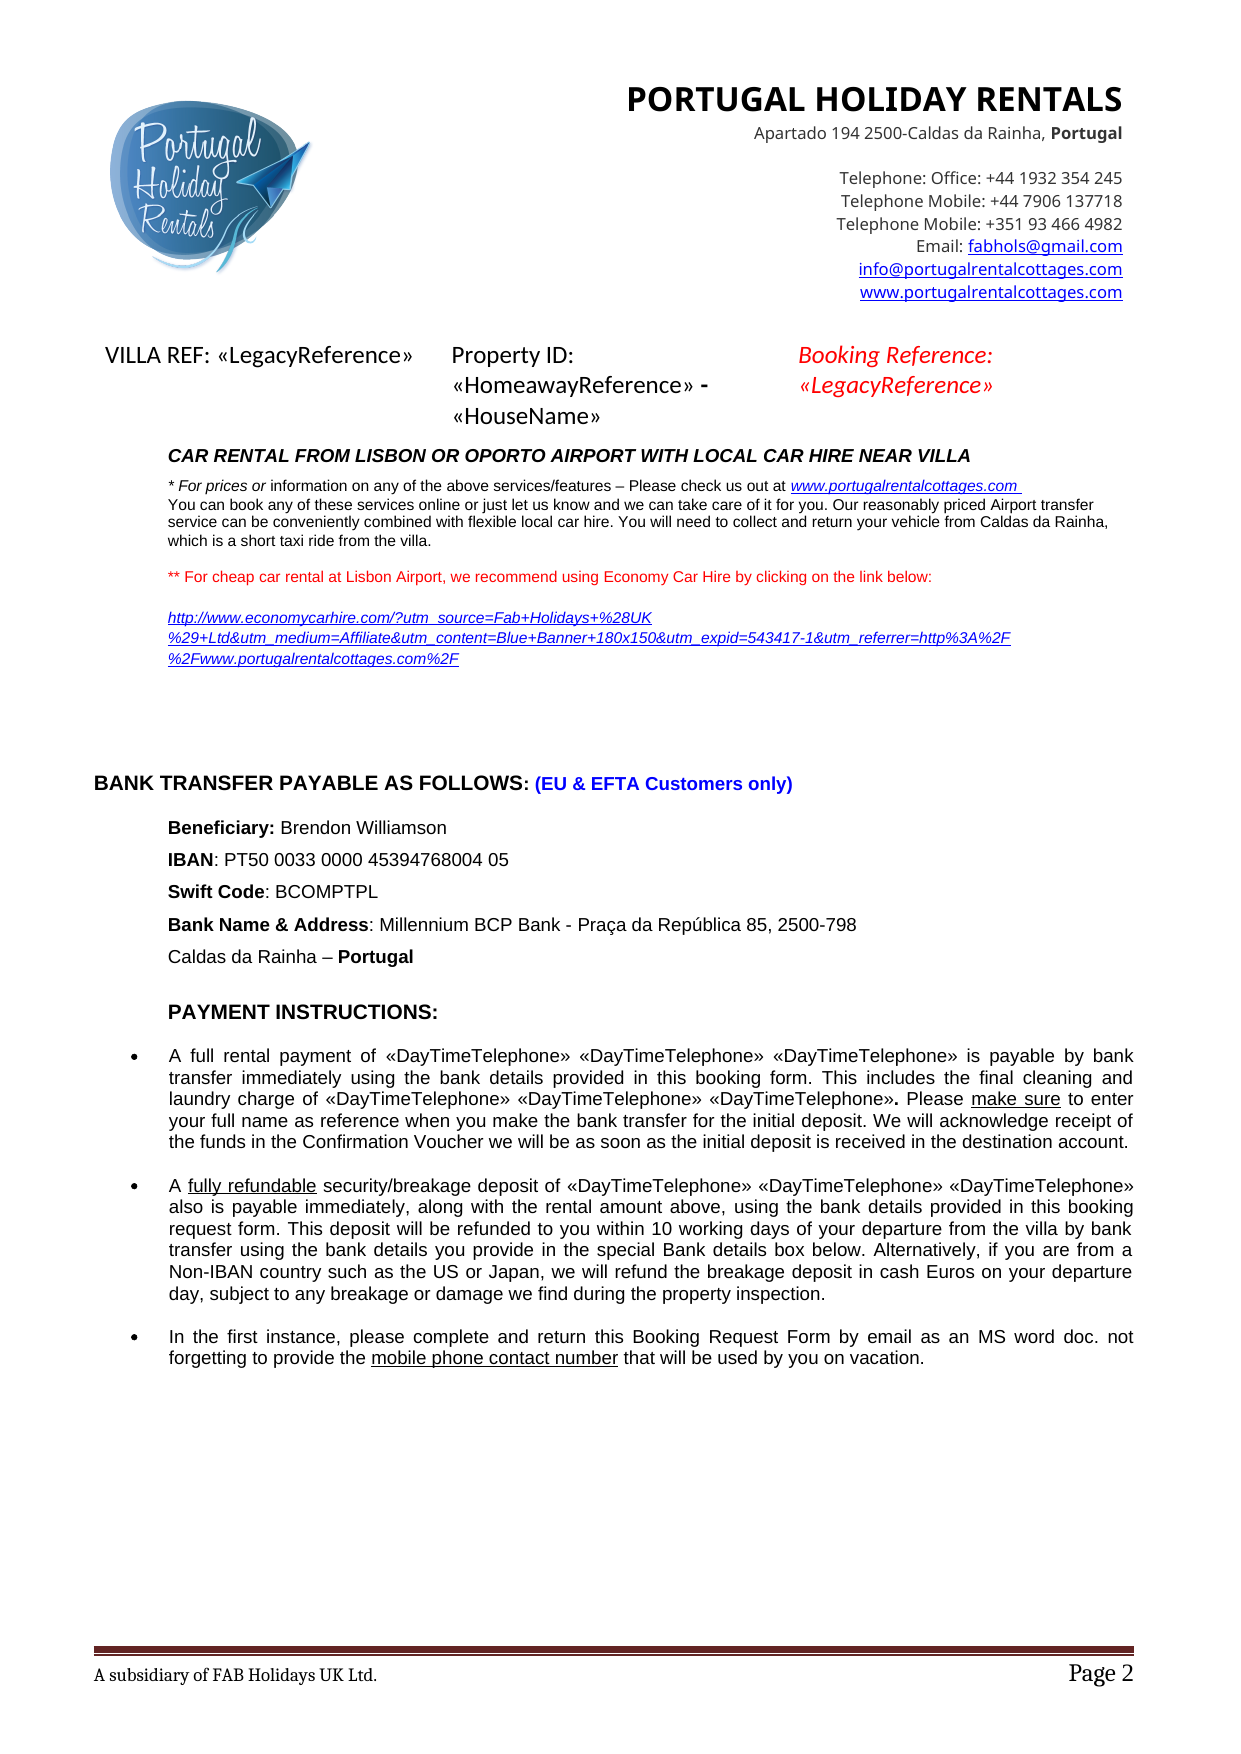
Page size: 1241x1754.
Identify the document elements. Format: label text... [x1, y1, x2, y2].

picture [105, 76, 314, 285]
text Beneficiary: Brendon Williamson [168, 817, 1134, 838]
list A full rental payment of «DayTimeTelephone» «DayTimeTelephone» «DayTimeTelephone» is payable by bank transfer immediately using the bank details provided in this booking form. This includes the final cleaning and laundry charge of «DayTimeTelephone» «DayTimeTelephone» «DayTimeTelephone». Please make sure to enter your full name as reference when you make the bank transfer for the initial deposit. We will acknowledge receipt of the funds in the Confirmation Voucher we will be as soon as the initial deposit is received in the destination account. [131, 1045, 1134, 1153]
text Bank Name & Address: Millennium BCP Bank - Praça da República 85, 2500-798 [168, 913, 1134, 935]
text IBAN: PT50 0033 0000 45394768004 05 [168, 849, 1134, 870]
text Caldas da Rainha – Portugal [168, 946, 1134, 967]
list In the first instance, please complete and return this Booking Request Form by email as an MS word doc. not forgetting to provide the mobile phone contact number that will be used by you on vacation. [131, 1325, 1134, 1368]
text ** For cheap car rental at Lisbon Airport, we recommend using Economy Car Hire by clicking on the link below: [168, 567, 1134, 585]
text Swift Code: BCOMPTPL [168, 881, 1134, 903]
text CAR RENTAL FROM LISBON OR OPORTO AIRPORT WITH LOCAL CAR HIRE NEAR VILLA [94, 445, 1134, 466]
text BANK TRANSFER PAYABLE AS FOLLOWS: (EU & EFTA Customers only) [94, 771, 1134, 795]
text * For prices or information on any of the above services/features – Please check us out at www.portugalrentalcottages.com [168, 477, 1134, 495]
list A fully refundable security/breakage deposit of «DayTimeTelephone» «DayTimeTelephone» «DayTimeTelephone» also is payable immediately, along with the rental amount above, using the bank details provided in this booking request form. This deposit will be refunded to you within 10 working days of your departure from the villa by bank transfer using the bank details you provide in the special Bank details box below. Alternatively, if you are from a Non-IBAN country such as the US or Japan, we will refund the breakage deposit in cash Euros on your departure day, subject to any breakage or damage we find during the property inspection. [131, 1174, 1134, 1304]
text PAYMENT INSTRUCTIONS: [168, 999, 1134, 1023]
text You can book any of these services online or just let us know and we can take care of it for you. Our reasonably priced Airport transfer service can be conveniently combined with flexible local car hire. You will need to collect and return your vehicle from Caldas da Rainha, which is a short taxi ride from the villa. [168, 495, 1134, 549]
text http://www.economycarhire.com/?utm_source=Fab+Holidays+%28UK%29+Ltd&utm_medium=Affiliate&utm_content=Blue+Banner+180x150&utm_expid=543417-1&utm_referrer=http%3A%2F%2Fwww.portugalrentalcottages.com%2F [168, 608, 1134, 668]
